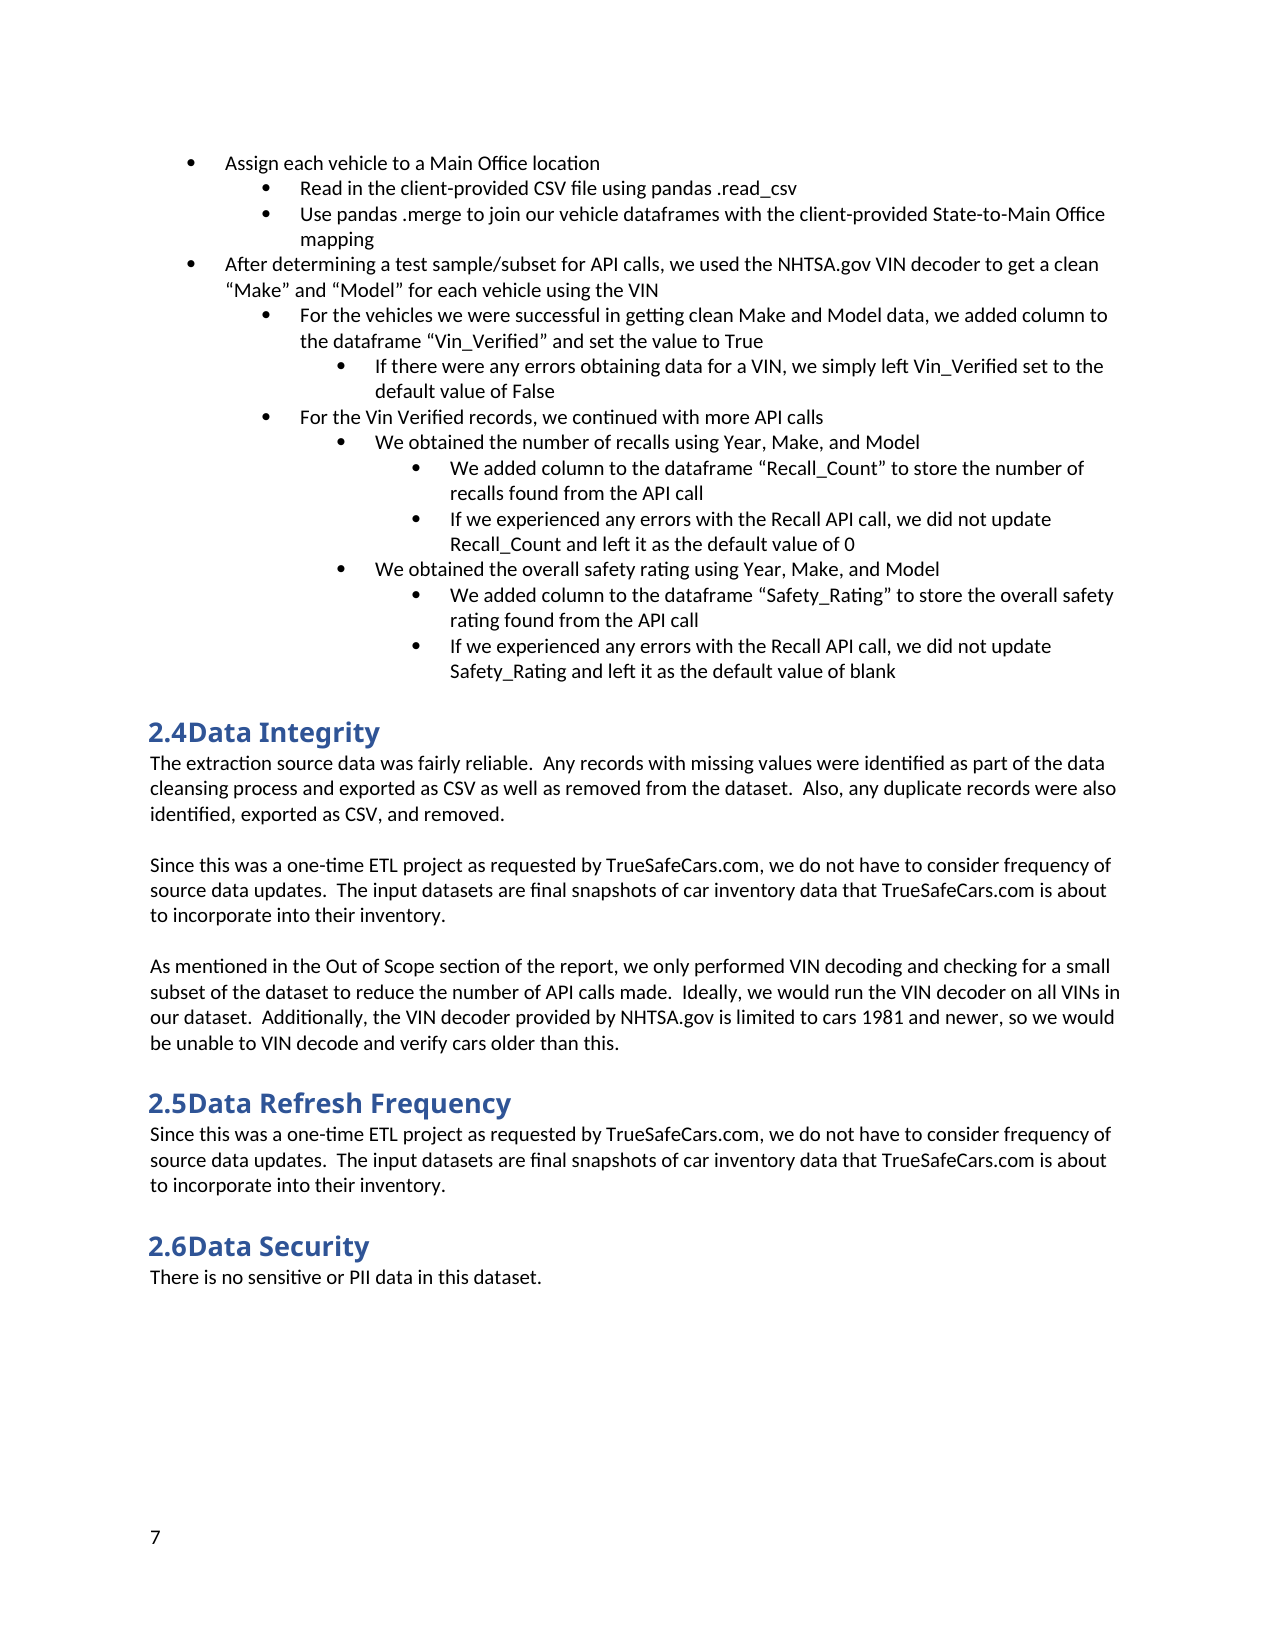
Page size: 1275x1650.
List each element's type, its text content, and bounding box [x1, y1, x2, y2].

list If there were any errors obtaining data for a VIN, we simply left Vin_Verified set to the default value of False [337, 353, 1125, 404]
text Since this was a one-time ETL project as requested by TrueSafeCars.com, we do not have to consider frequency of source data updates. The input datasets are final snapshots of car inventory data that TrueSafeCars.com is about to incorporate into their inventory. [150, 1122, 1125, 1198]
subtitle Data Security [148, 1227, 1125, 1264]
list We obtained the number of recalls using Year, Make, and Model [337, 429, 1125, 455]
text As mentioned in the Out of Scope section of the report, we only performed VIN decoding and checking for a small subset of the dataset to reduce the number of API calls made. Ideally, we would run the VIN decoder on all VINs in our dataset. Additionally, the VIN decoder provided by NHTSA.gov is limited to cars 1981 and newer, so we would be unable to VIN decode and verify cars older than this. [150, 953, 1125, 1055]
text Since this was a one-time ETL project as requested by TrueSafeCars.com, we do not have to consider frequency of source data updates. The input datasets are final snapshots of car inventory data that TrueSafeCars.com is about to incorporate into their inventory. [150, 852, 1125, 928]
list Assign each vehicle to a Main Office location [187, 150, 1125, 175]
list Use pandas .merge to join our vehicle dataframes with the client-provided State-to-Main Office mapping [262, 201, 1125, 252]
list Read in the client-provided CSV file using pandas .read_csv [262, 175, 1125, 201]
subtitle Data Refresh Frequency [148, 1085, 1125, 1122]
list If we experienced any errors with the Recall API call, we did not update Recall_Count and left it as the default value of 0 [412, 506, 1125, 557]
list For the vehicles we were successful in getting clean Make and Model data, we added column to the dataframe “Vin_Verified” and set the value to True [262, 302, 1125, 353]
subtitle Data Integrity [148, 713, 1125, 750]
list For the Vin Verified records, we continued with more API calls [262, 404, 1125, 429]
text The extraction source data was fairly reliable. Any records with missing values were identified as part of the data cleansing process and exported as CSV as well as removed from the dataset. Also, any duplicate records were also identified, exported as CSV, and removed. [150, 750, 1125, 826]
list We added column to the dataframe “Safety_Rating” to store the overall safety rating found from the API call [412, 582, 1125, 633]
list We added column to the dataframe “Recall_Count” to store the number of recalls found from the API call [412, 455, 1125, 506]
list After determining a test sample/subset for API calls, we used the NHTSA.gov VIN decoder to get a clean “Make” and “Model” for each vehicle using the VIN [187, 252, 1125, 302]
text There is no sensitive or PII data in this dataset. [150, 1264, 1125, 1290]
list We obtained the overall safety rating using Year, Make, and Model [337, 557, 1125, 582]
list If we experienced any errors with the Recall API call, we did not update Safety_Rating and left it as the default value of blank [412, 633, 1125, 684]
